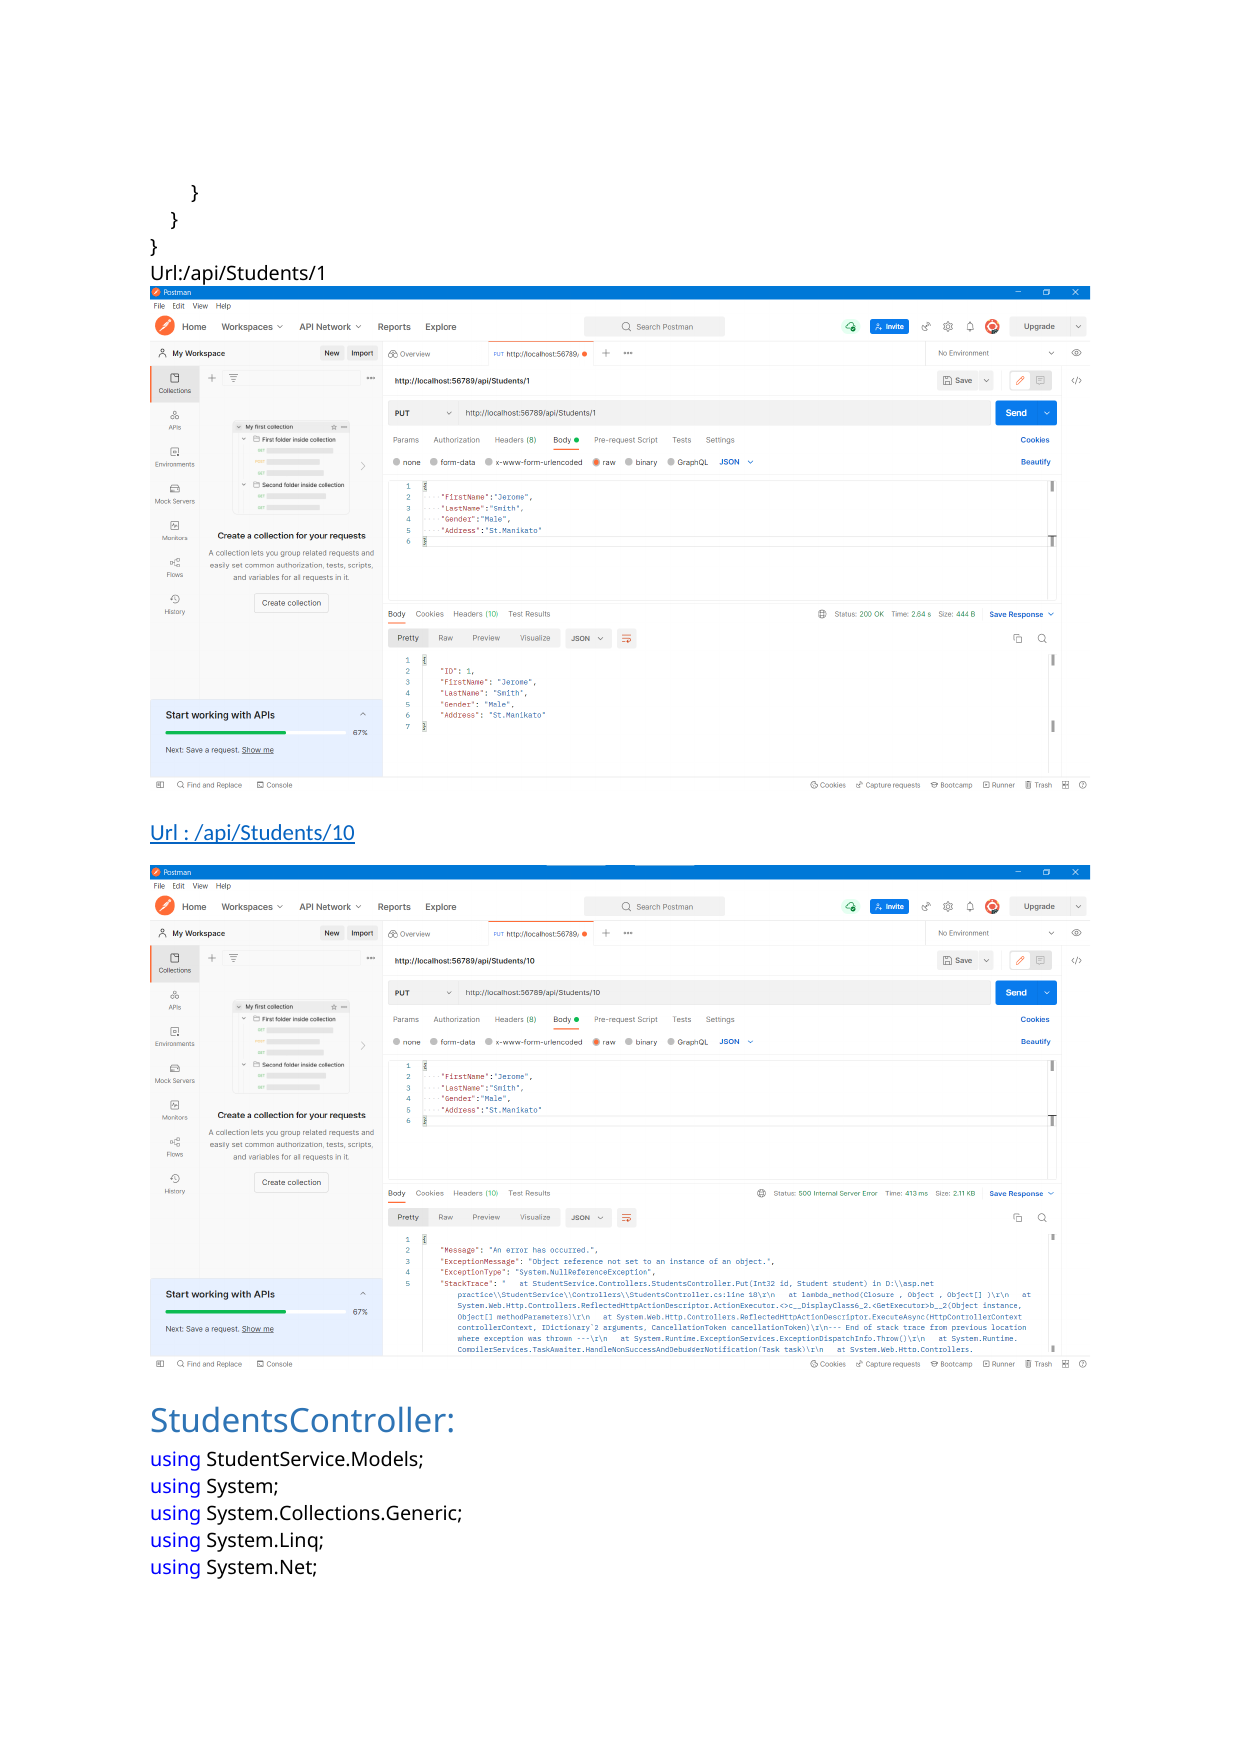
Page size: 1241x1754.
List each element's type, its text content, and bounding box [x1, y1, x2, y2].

text using System.Collections.Generic; [150, 1500, 1090, 1527]
picture [150, 286, 1091, 791]
text } [150, 205, 1090, 232]
text } [150, 178, 1090, 205]
subtitle StudentsController: [150, 1397, 1090, 1442]
text Url : /api/Students/10 [150, 818, 1090, 846]
text using System.Linq; [150, 1527, 1090, 1554]
text using System; [150, 1473, 1090, 1500]
picture [150, 865, 1091, 1370]
text Url:/api/Students/1 [150, 259, 1090, 286]
text using System.Net; [150, 1554, 1090, 1581]
text using StudentService.Models; [150, 1446, 1090, 1473]
text } [150, 232, 1090, 259]
